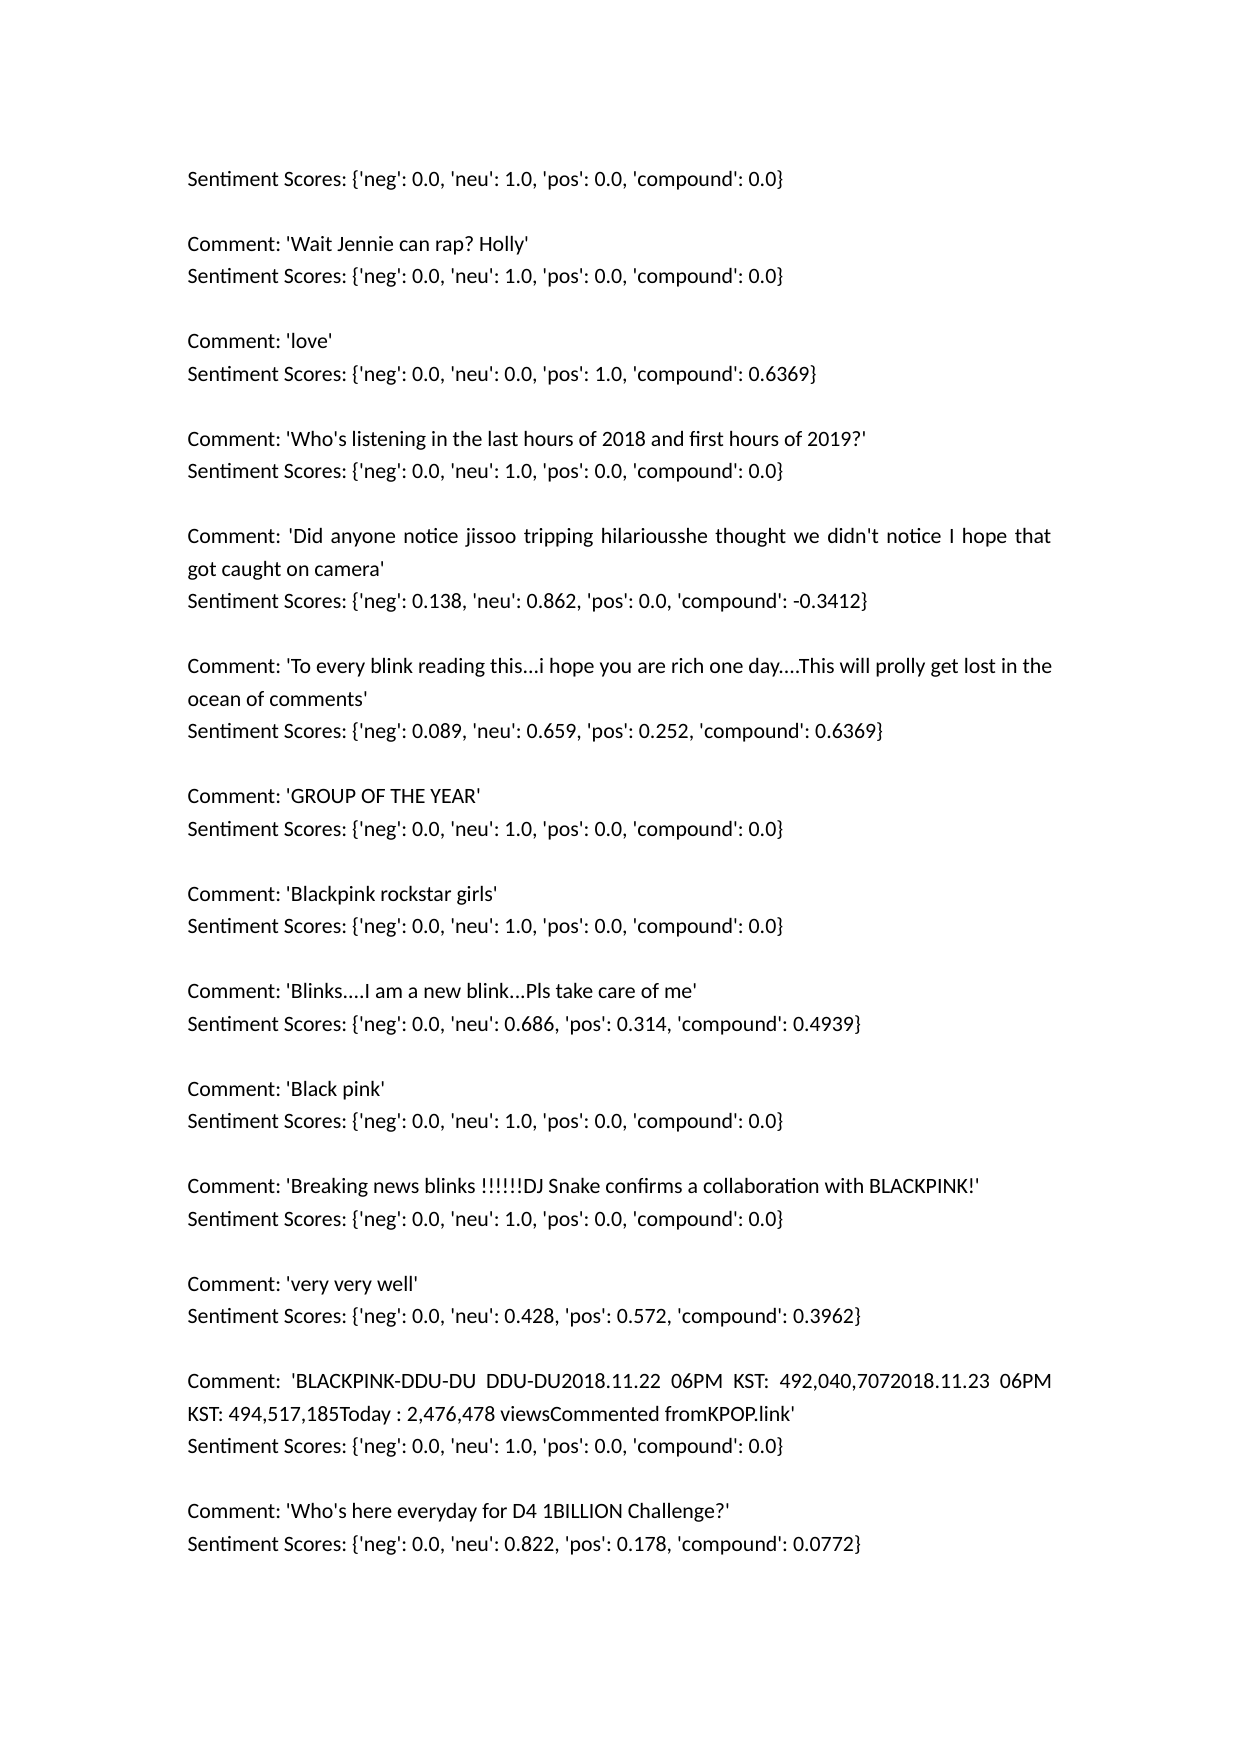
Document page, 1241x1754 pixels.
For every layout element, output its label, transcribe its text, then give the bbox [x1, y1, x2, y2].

text Sentiment Scores: {'neg': 0.0, 'neu': 1.0, 'pos': 0.0, 'compound': 0.0} [187, 454, 1053, 487]
text Sentiment Scores: {'neg': 0.138, 'neu': 0.862, 'pos': 0.0, 'compound': -0.3412} [187, 584, 1053, 617]
text Sentiment Scores: {'neg': 0.0, 'neu': 1.0, 'pos': 0.0, 'compound': 0.0} [187, 909, 1053, 942]
text Sentiment Scores: {'neg': 0.0, 'neu': 0.822, 'pos': 0.178, 'compound': 0.0772} [187, 1527, 1053, 1559]
text Comment: 'very very well' [187, 1267, 1053, 1299]
text Comment: 'Wait Jennie can rap? Holly' [187, 227, 1053, 259]
text Comment: 'BLACKPINK-DDU-DU DDU-DU2018.11.22 06PM KST: 492,040,7072018.11.23 06PM KST: 494,517,185Today : 2,476,478 viewsCommented fromKPOP.link' [187, 1364, 1053, 1429]
text Comment: 'Black pink' [187, 1072, 1053, 1104]
text Comment: 'Did anyone notice jissoo tripping hilariousshe thought we didn't notice I hope that got caught on camera' [187, 519, 1053, 584]
text Sentiment Scores: {'neg': 0.089, 'neu': 0.659, 'pos': 0.252, 'compound': 0.6369} [187, 714, 1053, 747]
text Sentiment Scores: {'neg': 0.0, 'neu': 0.686, 'pos': 0.314, 'compound': 0.4939} [187, 1007, 1053, 1039]
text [187, 1429, 1053, 1462]
text Sentiment Scores: {'neg': 0.0, 'neu': 1.0, 'pos': 0.0, 'compound': 0.0} [187, 162, 1053, 194]
text Comment: 'Who's listening in the last hours of 2018 and first hours of 2019?' [187, 422, 1053, 454]
text Sentiment Scores: {'neg': 0.0, 'neu': 0.0, 'pos': 1.0, 'compound': 0.6369} [187, 357, 1053, 389]
text Comment: 'Who's here everyday for D4 1BILLION Challenge?' [187, 1494, 1053, 1527]
text Comment: 'Blackpink rockstar girls' [187, 877, 1053, 909]
text Comment: 'GROUP OF THE YEAR' [187, 779, 1053, 812]
text Sentiment Scores: {'neg': 0.0, 'neu': 1.0, 'pos': 0.0, 'compound': 0.0} [187, 259, 1053, 292]
text Sentiment Scores: {'neg': 0.0, 'neu': 1.0, 'pos': 0.0, 'compound': 0.0} [187, 1202, 1053, 1234]
text Comment: 'To every blink reading this...i hope you are rich one day....This will prolly get lost in the ocean of comments' [187, 649, 1053, 714]
text Comment: 'Blinks....I am a new blink...Pls take care of me' [187, 974, 1053, 1007]
text Sentiment Scores: {'neg': 0.0, 'neu': 0.428, 'pos': 0.572, 'compound': 0.3962} [187, 1299, 1053, 1332]
text Sentiment Scores: {'neg': 0.0, 'neu': 1.0, 'pos': 0.0, 'compound': 0.0} [187, 812, 1053, 844]
text Comment: 'Breaking news blinks !!!!!!DJ Snake confirms a collaboration with BLACKPINK!' [187, 1169, 1053, 1202]
text Sentiment Scores: {'neg': 0.0, 'neu': 1.0, 'pos': 0.0, 'compound': 0.0} [187, 1104, 1053, 1137]
text Comment: 'love' [187, 324, 1053, 357]
